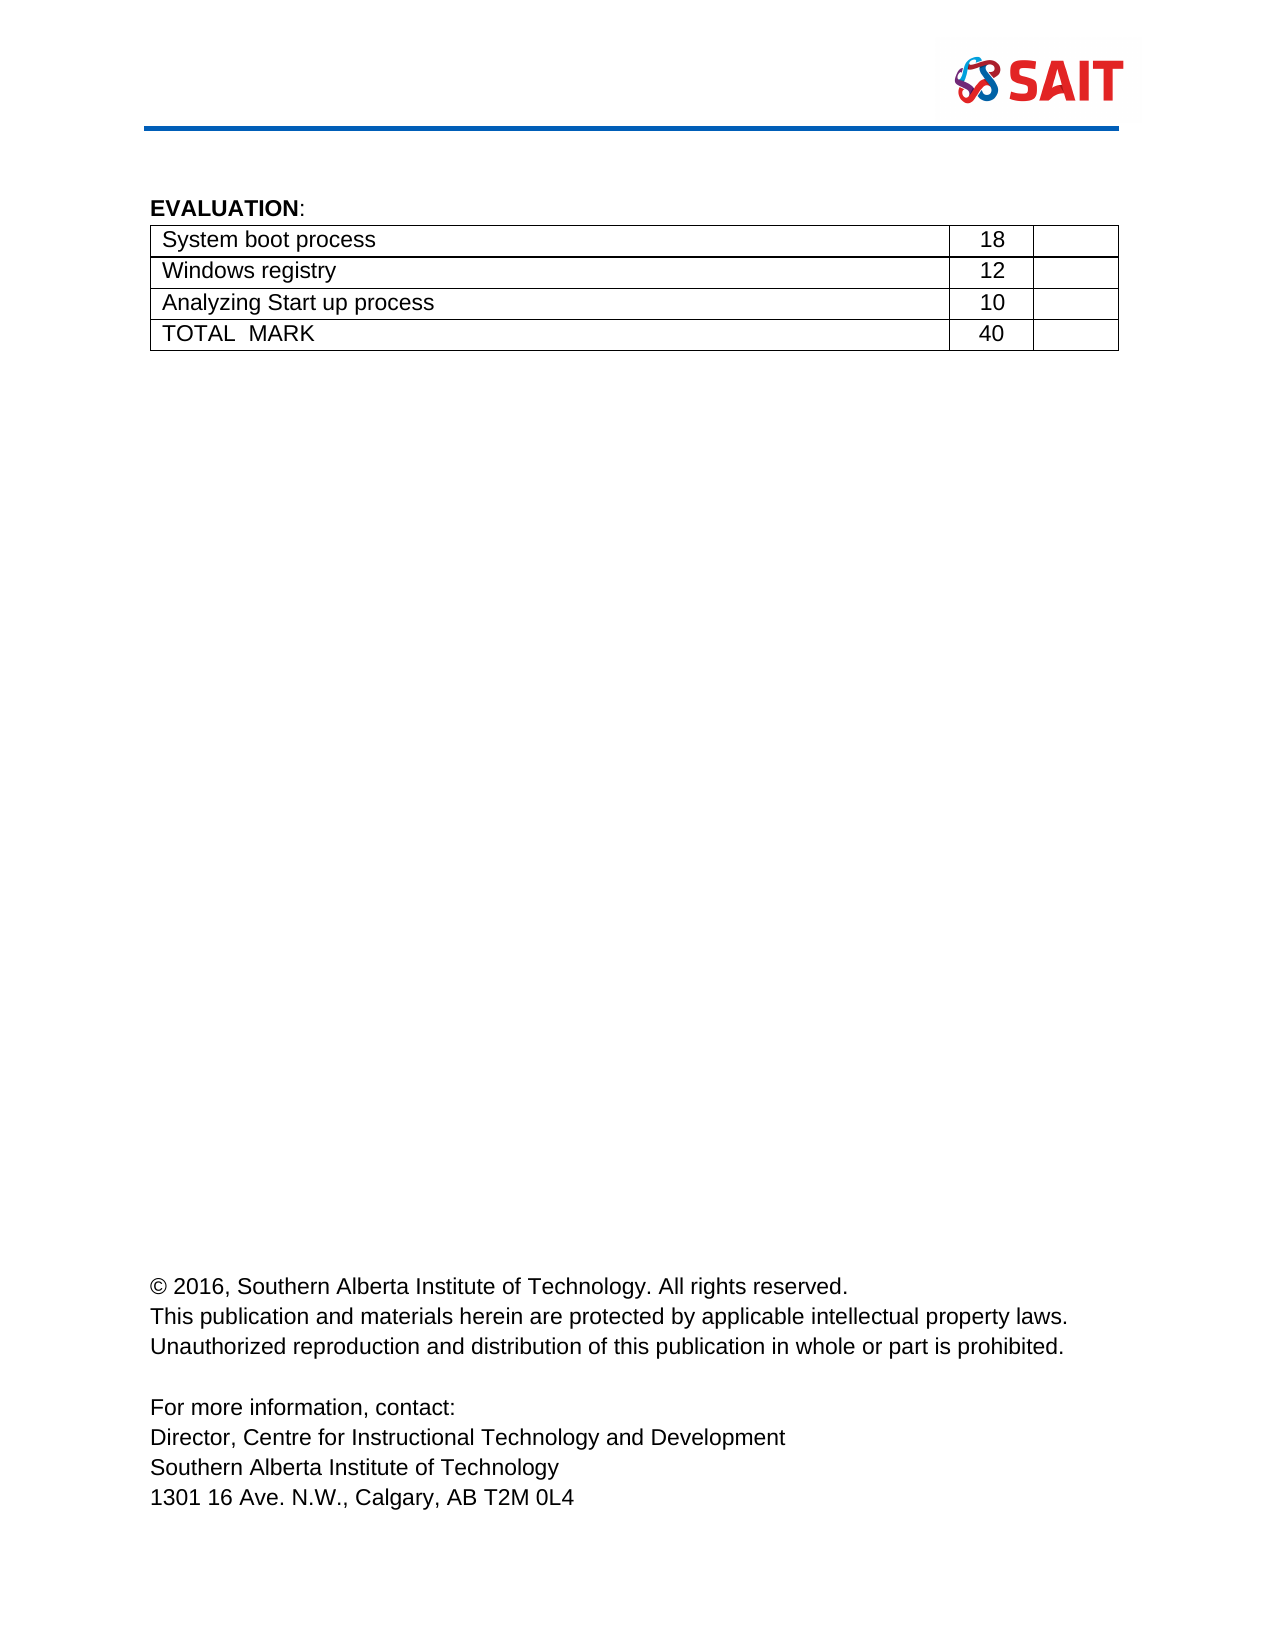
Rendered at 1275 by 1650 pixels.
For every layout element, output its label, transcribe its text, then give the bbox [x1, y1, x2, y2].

table_cell [1034, 320, 1118, 350]
table_cell [1034, 258, 1118, 288]
table_header [1034, 226, 1118, 256]
table_cell [1034, 289, 1118, 319]
table_cell Analyzing Start up process [151, 289, 949, 319]
table_cell 40 [950, 320, 1033, 350]
table_header System boot process [151, 226, 949, 256]
picture [935, 37, 1143, 123]
text EVALUATION: [150, 195, 1125, 221]
table_cell Windows registry [151, 258, 949, 288]
table_header 18 [950, 226, 1033, 256]
table_cell TOTAL MARK [151, 320, 949, 350]
table_cell 12 [950, 258, 1033, 288]
table_cell 10 [950, 289, 1033, 319]
